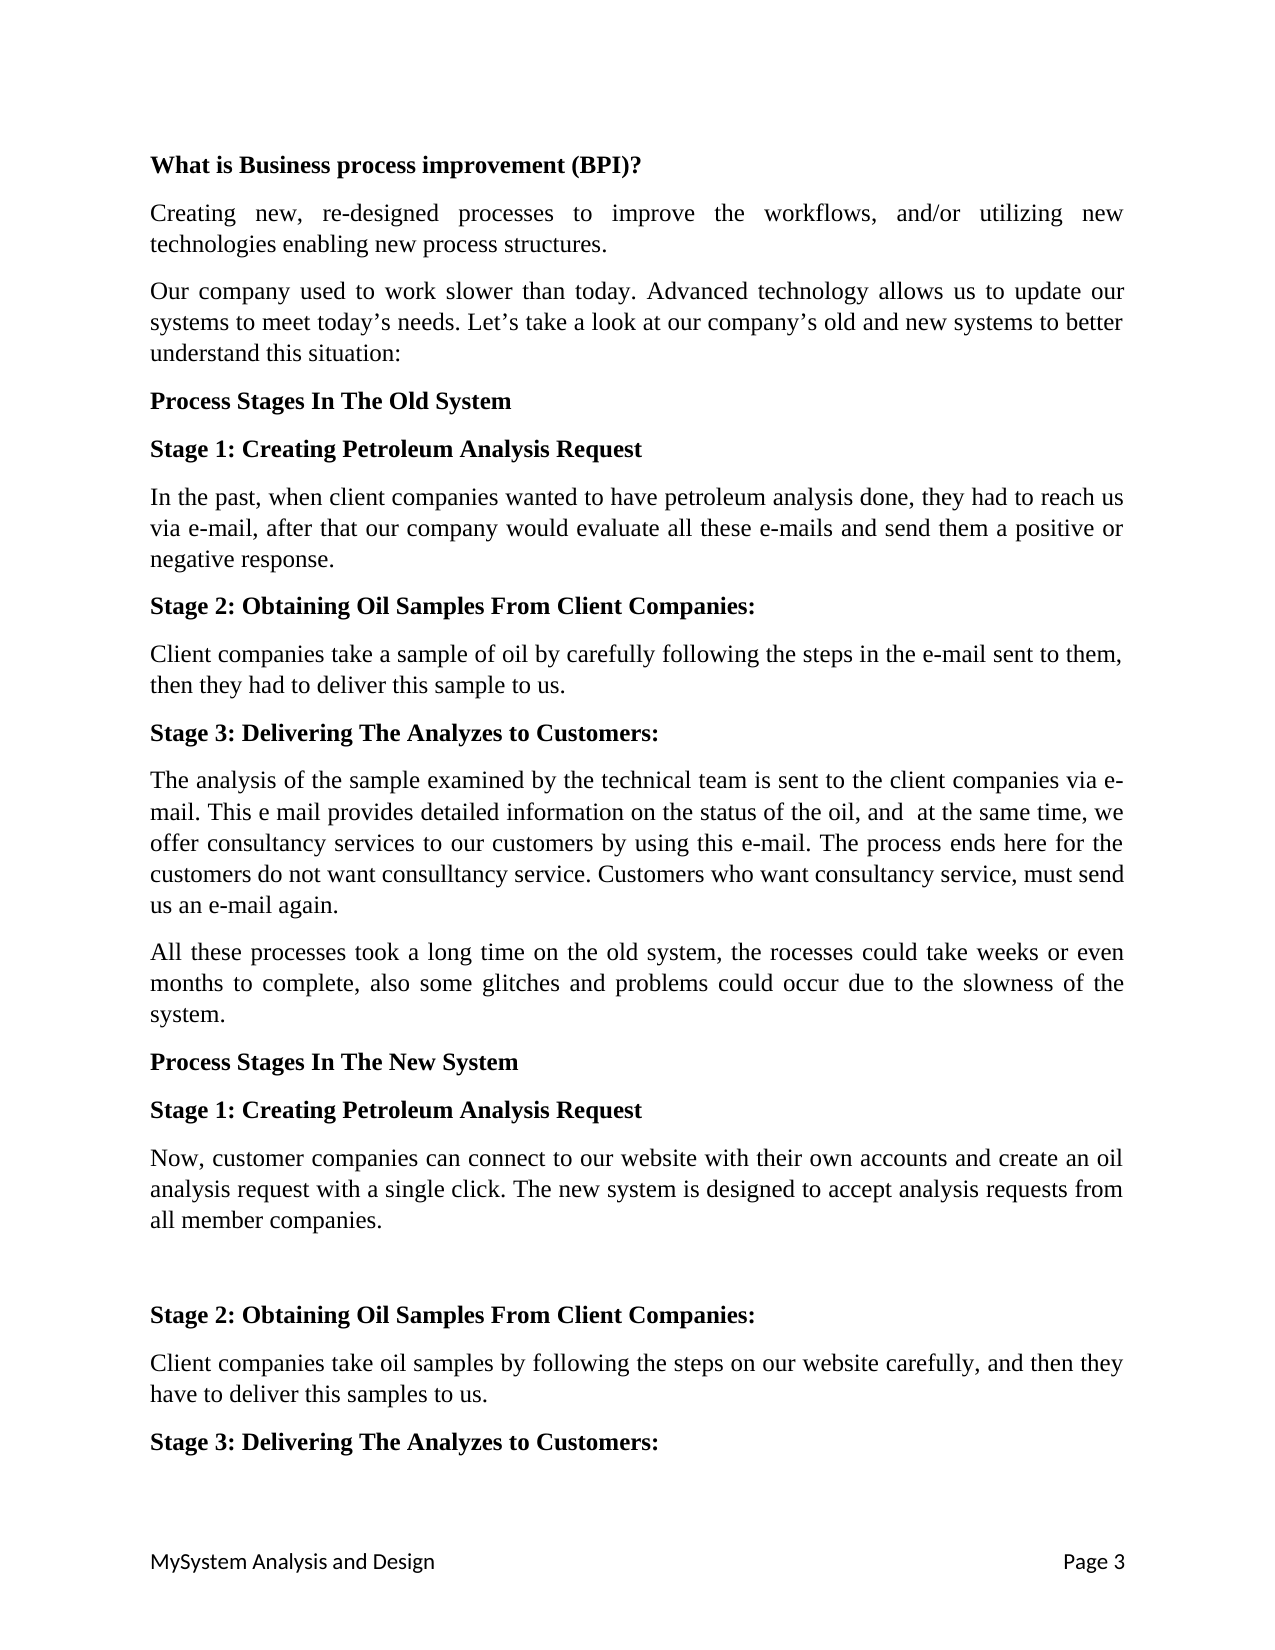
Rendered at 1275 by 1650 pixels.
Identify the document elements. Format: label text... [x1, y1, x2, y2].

text Stage 1: Creating Petroleum Analysis Request [150, 1095, 1125, 1124]
text The analysis of the sample examined by the technical team is sent to the client companies via e-mail. This e mail provides detailed information on the status of the oil, and at the same time, we offer consultancy services to our customers by using this e-mail. The process ends here for the customers do not want consulltancy service. Customers who want consultancy service, must send us an e-mail again. [150, 766, 1125, 918]
text In the past, when client companies wanted to have petroleum analysis done, they had to reach us via e-mail, after that our company would evaluate all these e-mails and send them a positive or negative response. [150, 482, 1125, 572]
text What is Business process improvement (BPI)? [150, 150, 1125, 179]
text All these processes took a long time on the old system, the rocesses could take weeks or even months to complete, also some glitches and problems could occur due to the slowness of the system. [150, 937, 1125, 1028]
text Stage 3: Delivering The Analyzes to Customers: [150, 718, 1125, 747]
text Now, customer companies can connect to our website with their own accounts and create an oil analysis request with a single click. The new system is designed to accept analysis requests from all member companies. [150, 1143, 1125, 1233]
text Stage 3: Delivering The Analyzes to Customers: [150, 1427, 1125, 1455]
text Our company used to work slower than today. Advanced technology allows us to update our systems to meet today’s needs. Let’s take a look at our company’s old and new systems to better understand this situation: [150, 276, 1125, 367]
text Stage 2: Obtaining Oil Samples From Client Companies: [150, 591, 1125, 620]
text Creating new, re-designed processes to improve the workflows, and/or utilizing new technologies enabling new process structures. [150, 198, 1125, 257]
text Client companies take oil samples by following the steps on our website carefully, and then they have to deliver this samples to us. [150, 1348, 1125, 1408]
text Process Stages In The Old System [150, 386, 1125, 415]
text Process Stages In The New System [150, 1047, 1125, 1076]
text Client companies take a sample of oil by carefully following the steps in the e-mail sent to them, then they had to deliver this sample to us. [150, 639, 1125, 699]
text Stage 2: Obtaining Oil Samples From Client Companies: [150, 1300, 1125, 1329]
text Stage 1: Creating Petroleum Analysis Request [150, 434, 1125, 463]
